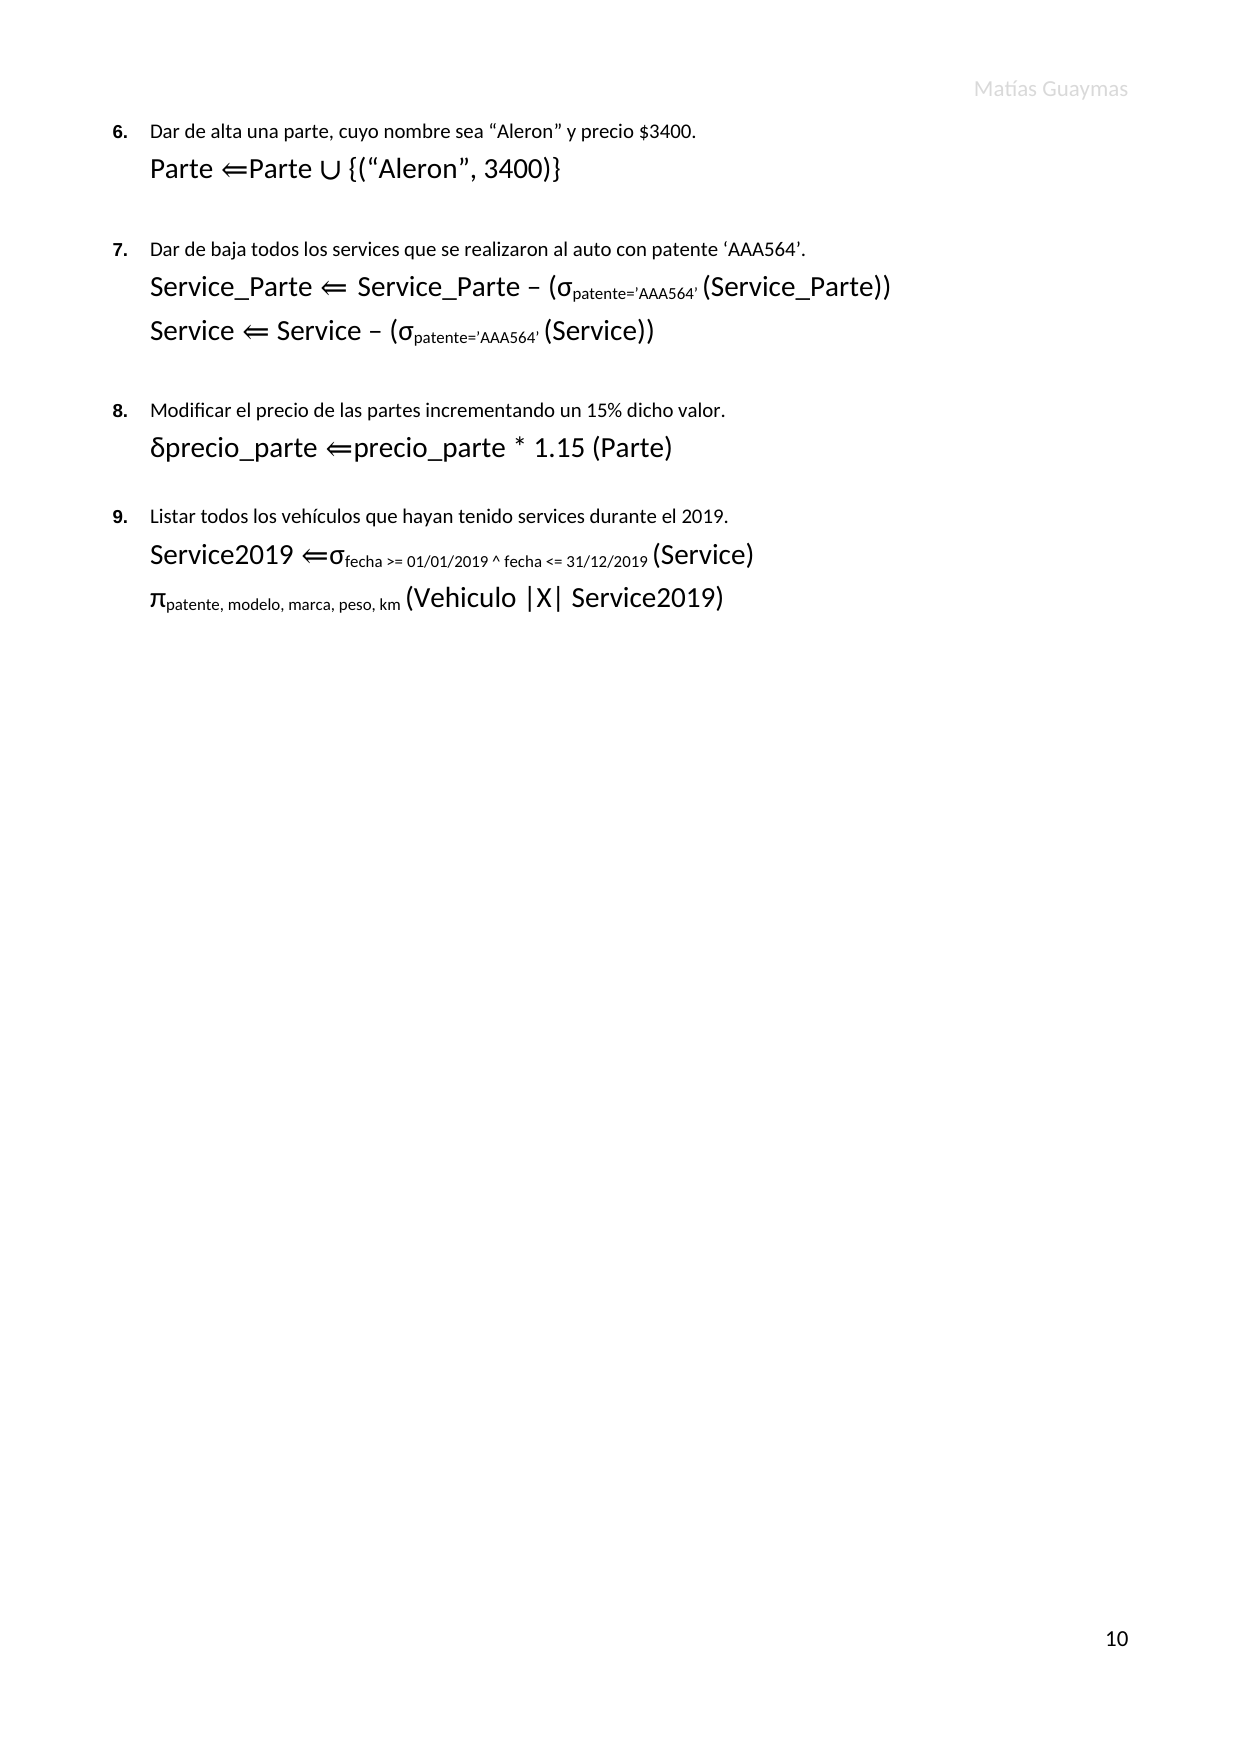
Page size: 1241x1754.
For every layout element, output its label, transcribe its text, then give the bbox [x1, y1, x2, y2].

text Service_Parte ⇐ Service_Parte – (σpatente=’AAA564’ (Service_Parte)) [150, 267, 1128, 304]
text πpatente, modelo, marca, peso, km (Vehiculo |X| Service2019) [150, 579, 1128, 614]
list Dar de alta una parte, cuyo nombre sea “Aleron” y precio $3400. [112, 118, 1128, 143]
list Modificar el precio de las partes incrementando un 15% dicho valor. [112, 397, 1128, 423]
text Service2019 ⇐σfecha >= 01/01/2019 ^ fecha <= 31/12/2019 (Service) [150, 535, 1128, 572]
list Listar todos los vehículos que hayan tenido services durante el 2019. [112, 504, 1128, 529]
text δprecio_parte ⇐precio_parte * 1.15 (Parte) [150, 429, 1128, 465]
text Service ⇐ Service – (σpatente=’AAA564’ (Service)) [150, 311, 1128, 347]
list Dar de baja todos los services que se realizaron al auto con patente ‘AAA564’. [112, 236, 1128, 261]
text Parte ⇐Parte ∪ {(“Aleron”, 3400)} [150, 150, 1128, 186]
